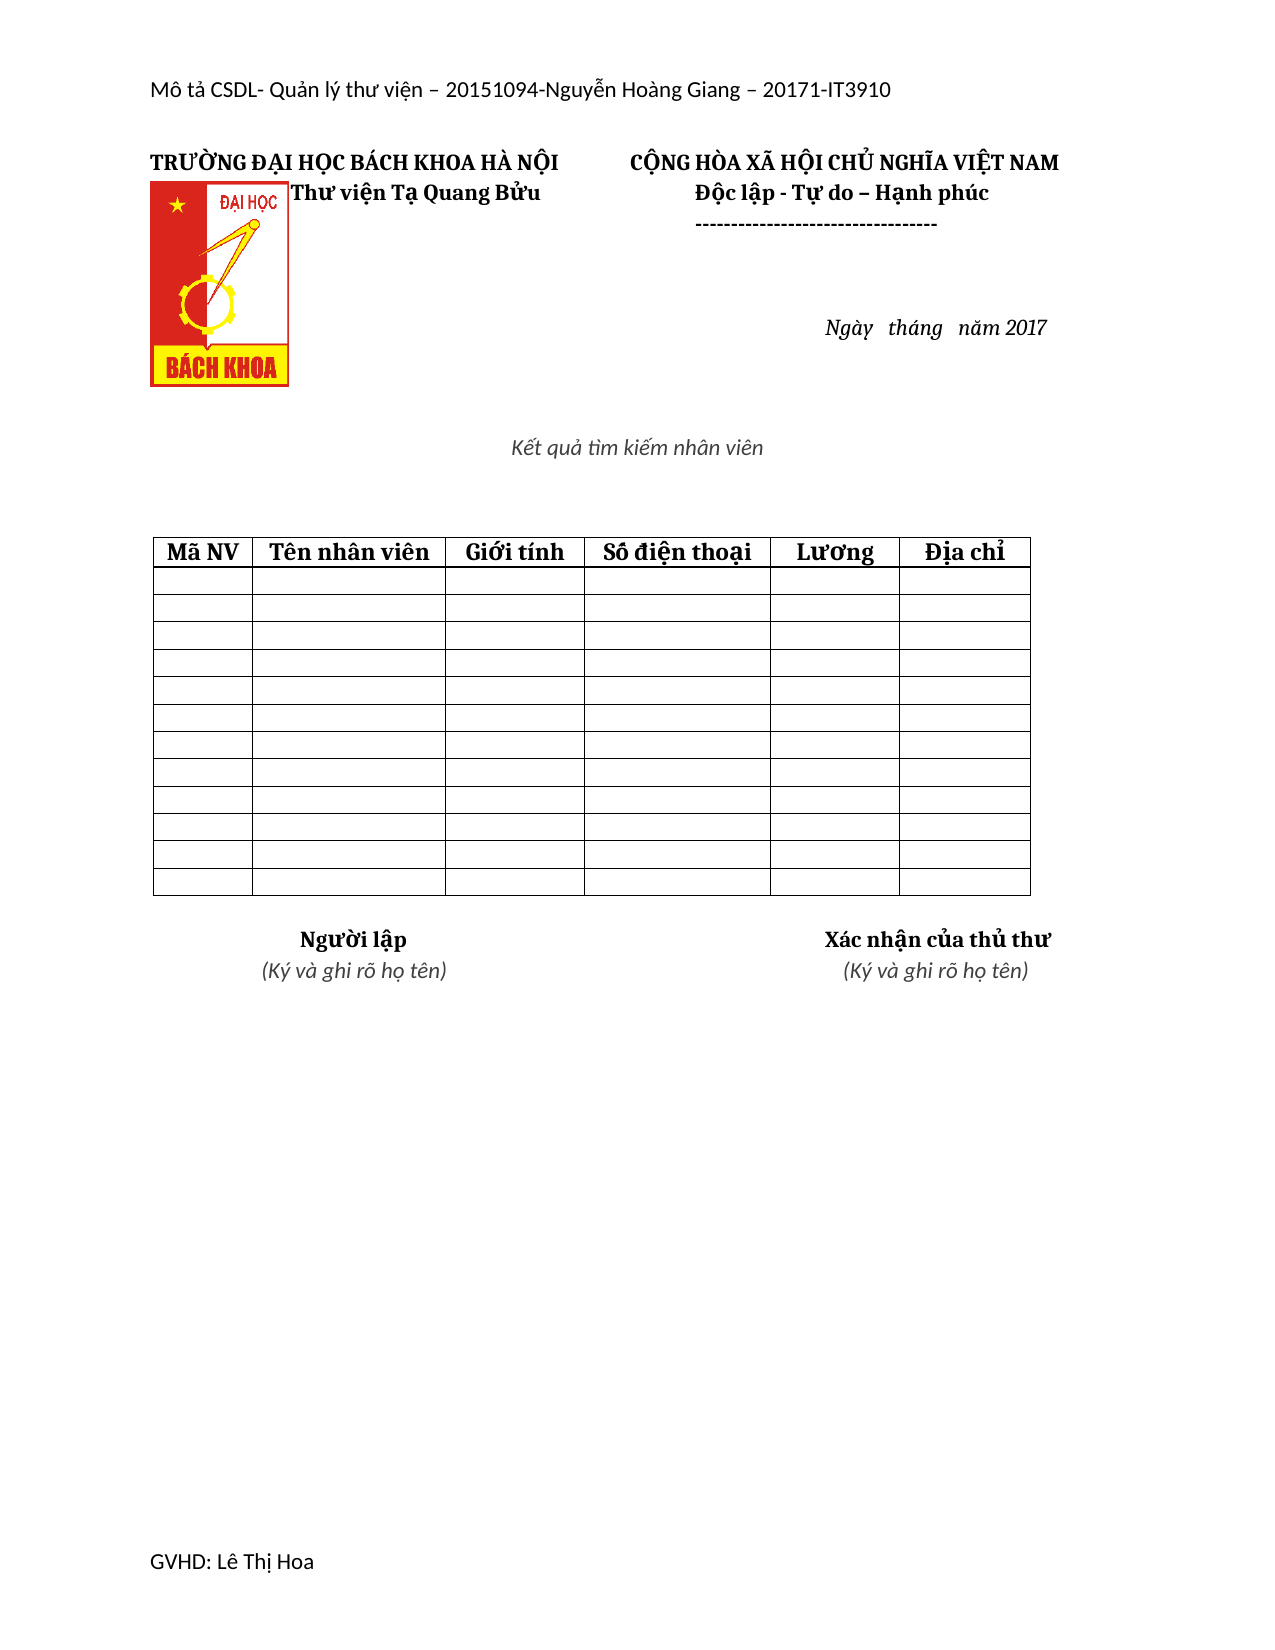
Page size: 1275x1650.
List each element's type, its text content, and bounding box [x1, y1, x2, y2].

table_cell [771, 650, 899, 676]
table_cell [585, 650, 770, 676]
table_cell [446, 869, 584, 895]
table_cell [585, 705, 770, 731]
table_cell [771, 841, 899, 868]
table_cell [900, 841, 1030, 868]
table_cell [154, 622, 252, 649]
table_cell [446, 622, 584, 649]
text (Ký và ghi rõ họ tên) (Ký và ghi rõ họ tên) [150, 957, 1125, 985]
table_cell [446, 705, 584, 731]
table_header Giới tính [446, 538, 584, 566]
table_cell [900, 759, 1030, 786]
table_cell [253, 677, 445, 703]
table_cell [446, 759, 584, 786]
picture [150, 237, 289, 387]
table_cell [585, 841, 770, 868]
table_cell [585, 732, 770, 758]
table_header Mã NV [154, 538, 252, 566]
table_header Lương [771, 538, 899, 566]
table_cell [771, 787, 899, 813]
table_header Số điện thoại [585, 538, 770, 566]
table_cell [585, 869, 770, 895]
table_cell [771, 677, 899, 703]
table_cell [154, 595, 252, 621]
table_cell [154, 787, 252, 813]
table_cell [585, 787, 770, 813]
table_cell [154, 814, 252, 840]
table_cell [253, 732, 445, 758]
text Thư viện Tạ Quang Bửu Độc lập - Tự do – Hạnh phúc [150, 180, 1125, 207]
table_cell [446, 595, 584, 621]
table_cell [900, 650, 1030, 676]
text Ngày tháng năm 2017 [750, 314, 1125, 341]
table_cell [771, 705, 899, 731]
table_cell [771, 568, 899, 594]
table_cell [446, 841, 584, 868]
table_cell [154, 677, 252, 703]
table_cell [253, 568, 445, 594]
text TRƯỜNG ĐẠI HỌC BÁCH KHOA HÀ NỘI CỘNG HÒA XÃ HỘI CHỦ NGHĨA VIỆT NAM [150, 150, 1125, 176]
table_cell [585, 595, 770, 621]
table_cell [446, 568, 584, 594]
table_cell [446, 650, 584, 676]
table_header Địa chỉ [900, 538, 1030, 566]
table_cell [900, 622, 1030, 649]
text Kết quả tìm kiếm nhân viên [150, 433, 1125, 461]
table_cell [771, 759, 899, 786]
table_cell [446, 732, 584, 758]
table_cell [900, 787, 1030, 813]
table_cell [900, 732, 1030, 758]
table_cell [253, 787, 445, 813]
table_cell [585, 759, 770, 786]
text ---------------------------------- [150, 210, 1125, 237]
table_cell [253, 841, 445, 868]
table_cell [900, 595, 1030, 621]
table_cell [446, 787, 584, 813]
table_cell [771, 732, 899, 758]
table_cell [900, 705, 1030, 731]
table_cell [154, 732, 252, 758]
table_cell [253, 814, 445, 840]
table_cell [154, 705, 252, 731]
table_header Tên nhân viên [253, 538, 445, 566]
table_cell [446, 814, 584, 840]
table_cell [154, 841, 252, 868]
table_cell [154, 759, 252, 786]
table_cell [585, 622, 770, 649]
table_cell [253, 759, 445, 786]
table_cell [253, 869, 445, 895]
table_cell [154, 568, 252, 594]
table_cell [771, 869, 899, 895]
table_cell [253, 595, 445, 621]
table_cell [585, 568, 770, 594]
table_cell [446, 677, 584, 703]
table_cell [900, 568, 1030, 594]
table_cell [771, 622, 899, 649]
table_cell [253, 650, 445, 676]
table_cell [253, 622, 445, 649]
text Người lập Xác nhận của thủ thư [225, 926, 1125, 953]
table_cell [900, 677, 1030, 703]
table_cell [771, 814, 899, 840]
table_cell [253, 705, 445, 731]
table_cell [154, 650, 252, 676]
table_cell [585, 677, 770, 703]
table_cell [585, 814, 770, 840]
table_cell [900, 869, 1030, 895]
table_cell [154, 869, 252, 895]
table_cell [900, 814, 1030, 840]
table_cell [771, 595, 899, 621]
